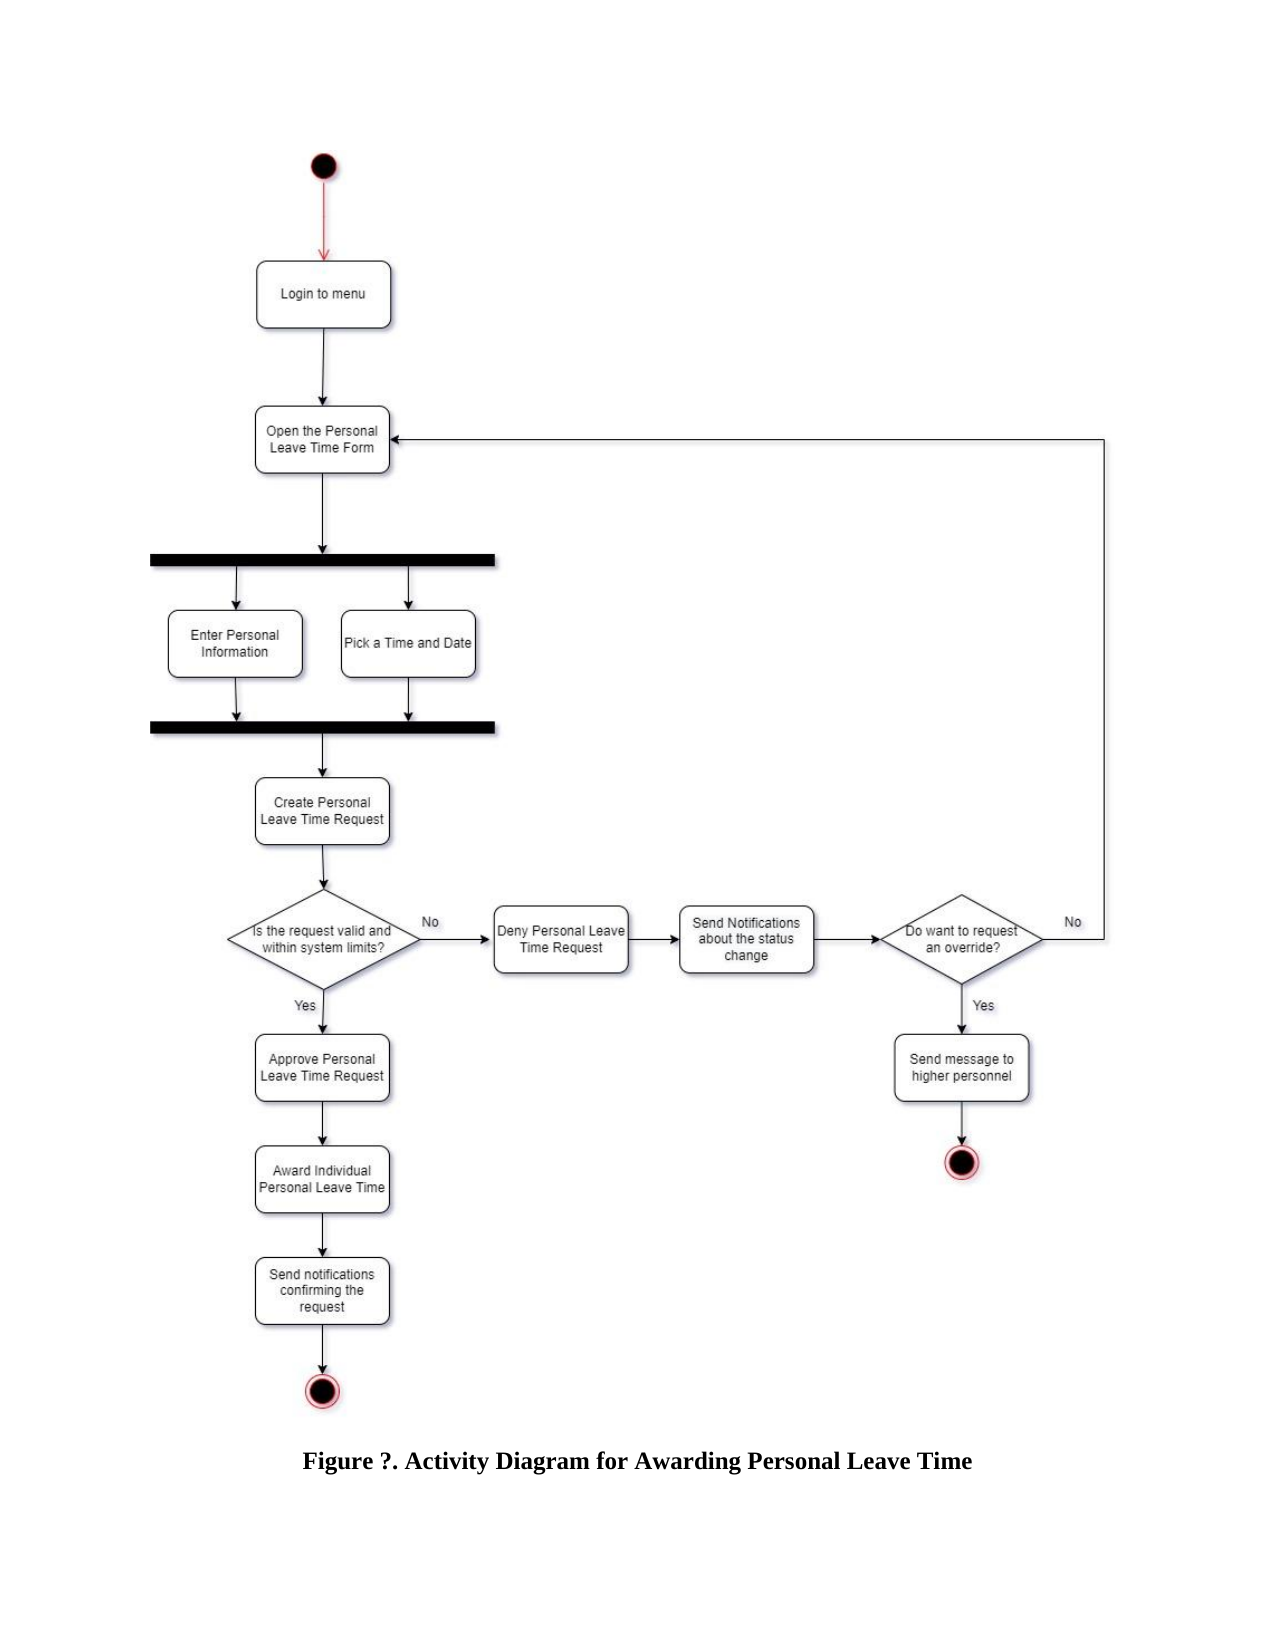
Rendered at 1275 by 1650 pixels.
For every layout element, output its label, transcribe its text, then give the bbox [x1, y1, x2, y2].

text Figure ?. Activity Diagram for Awarding Personal Leave Time [150, 1446, 1125, 1474]
picture [150, 150, 1125, 1421]
